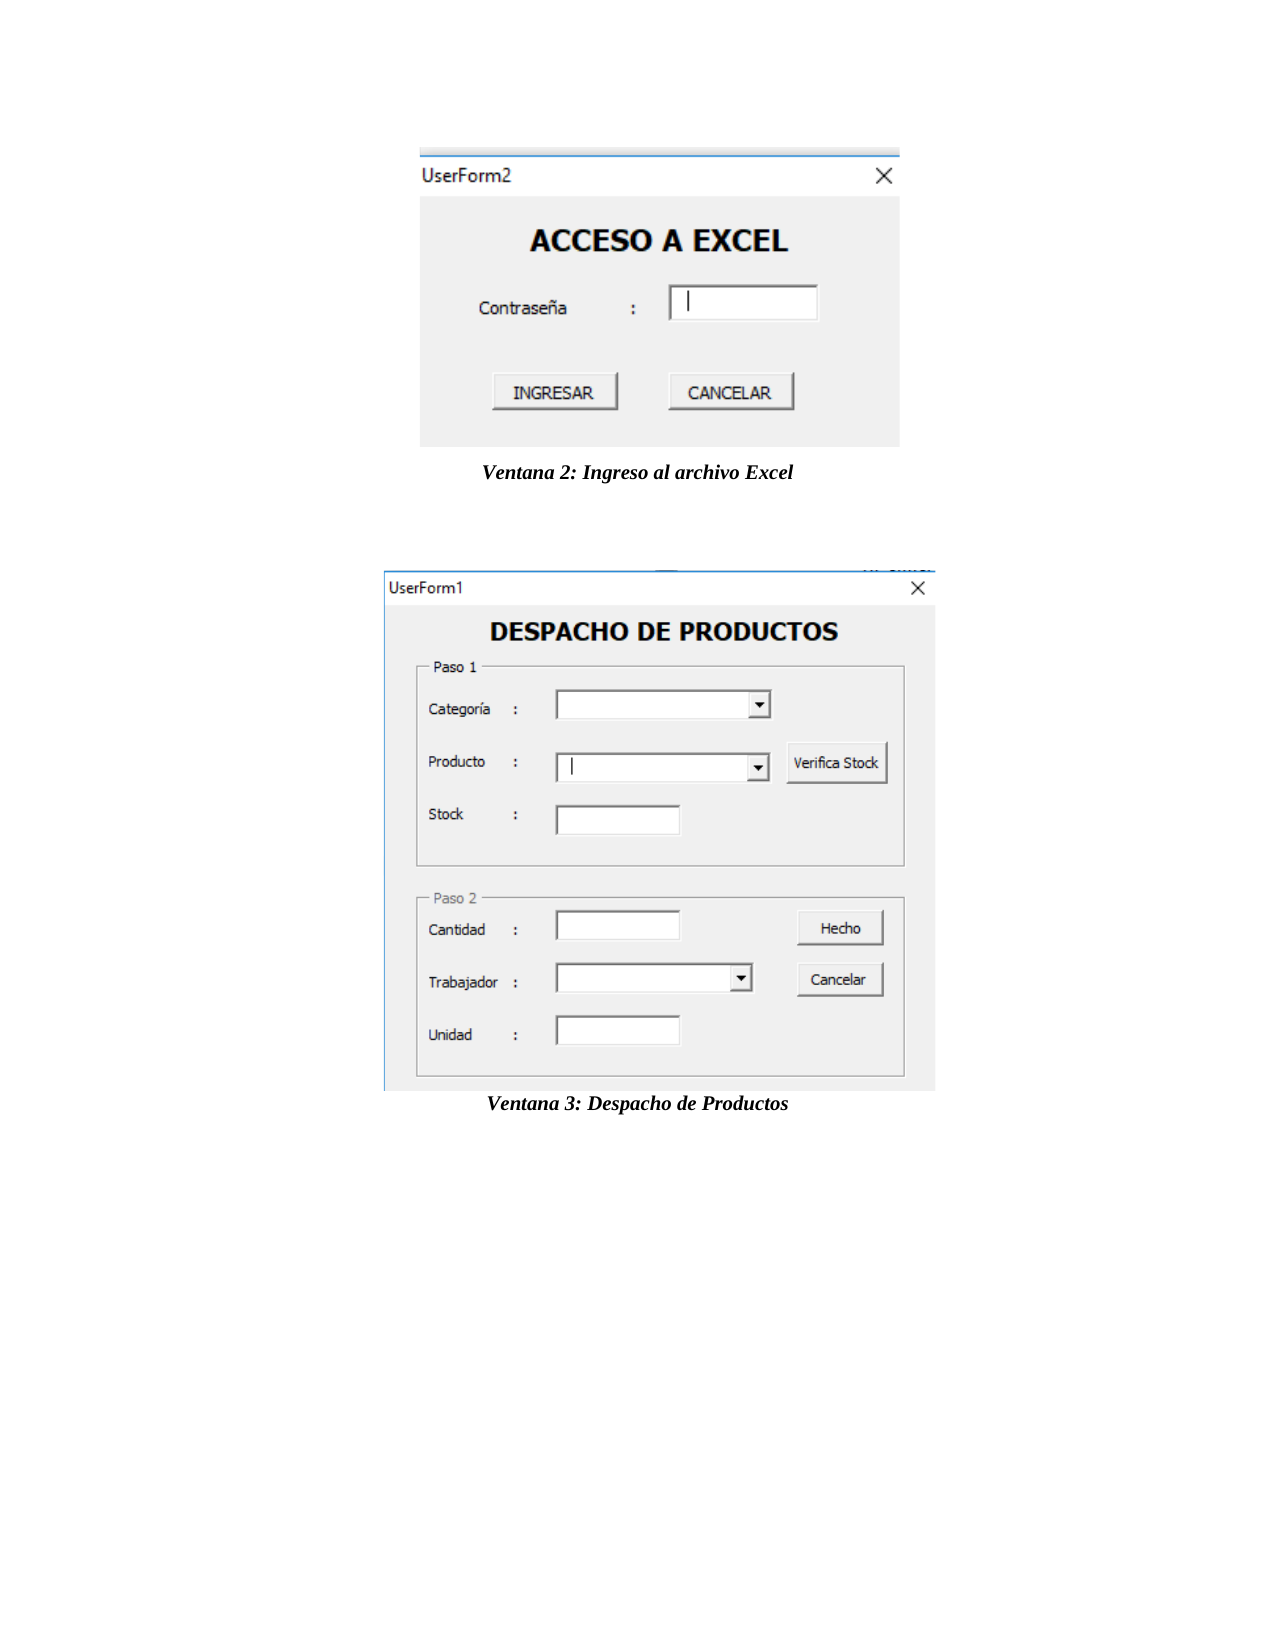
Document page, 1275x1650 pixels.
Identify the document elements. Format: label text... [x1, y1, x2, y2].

text Ventana 3: Despacho de Productos [177, 1091, 1098, 1115]
picture [383, 570, 936, 1091]
picture [419, 147, 900, 447]
text Ventana 2: Ingreso al archivo Excel [177, 460, 1098, 484]
